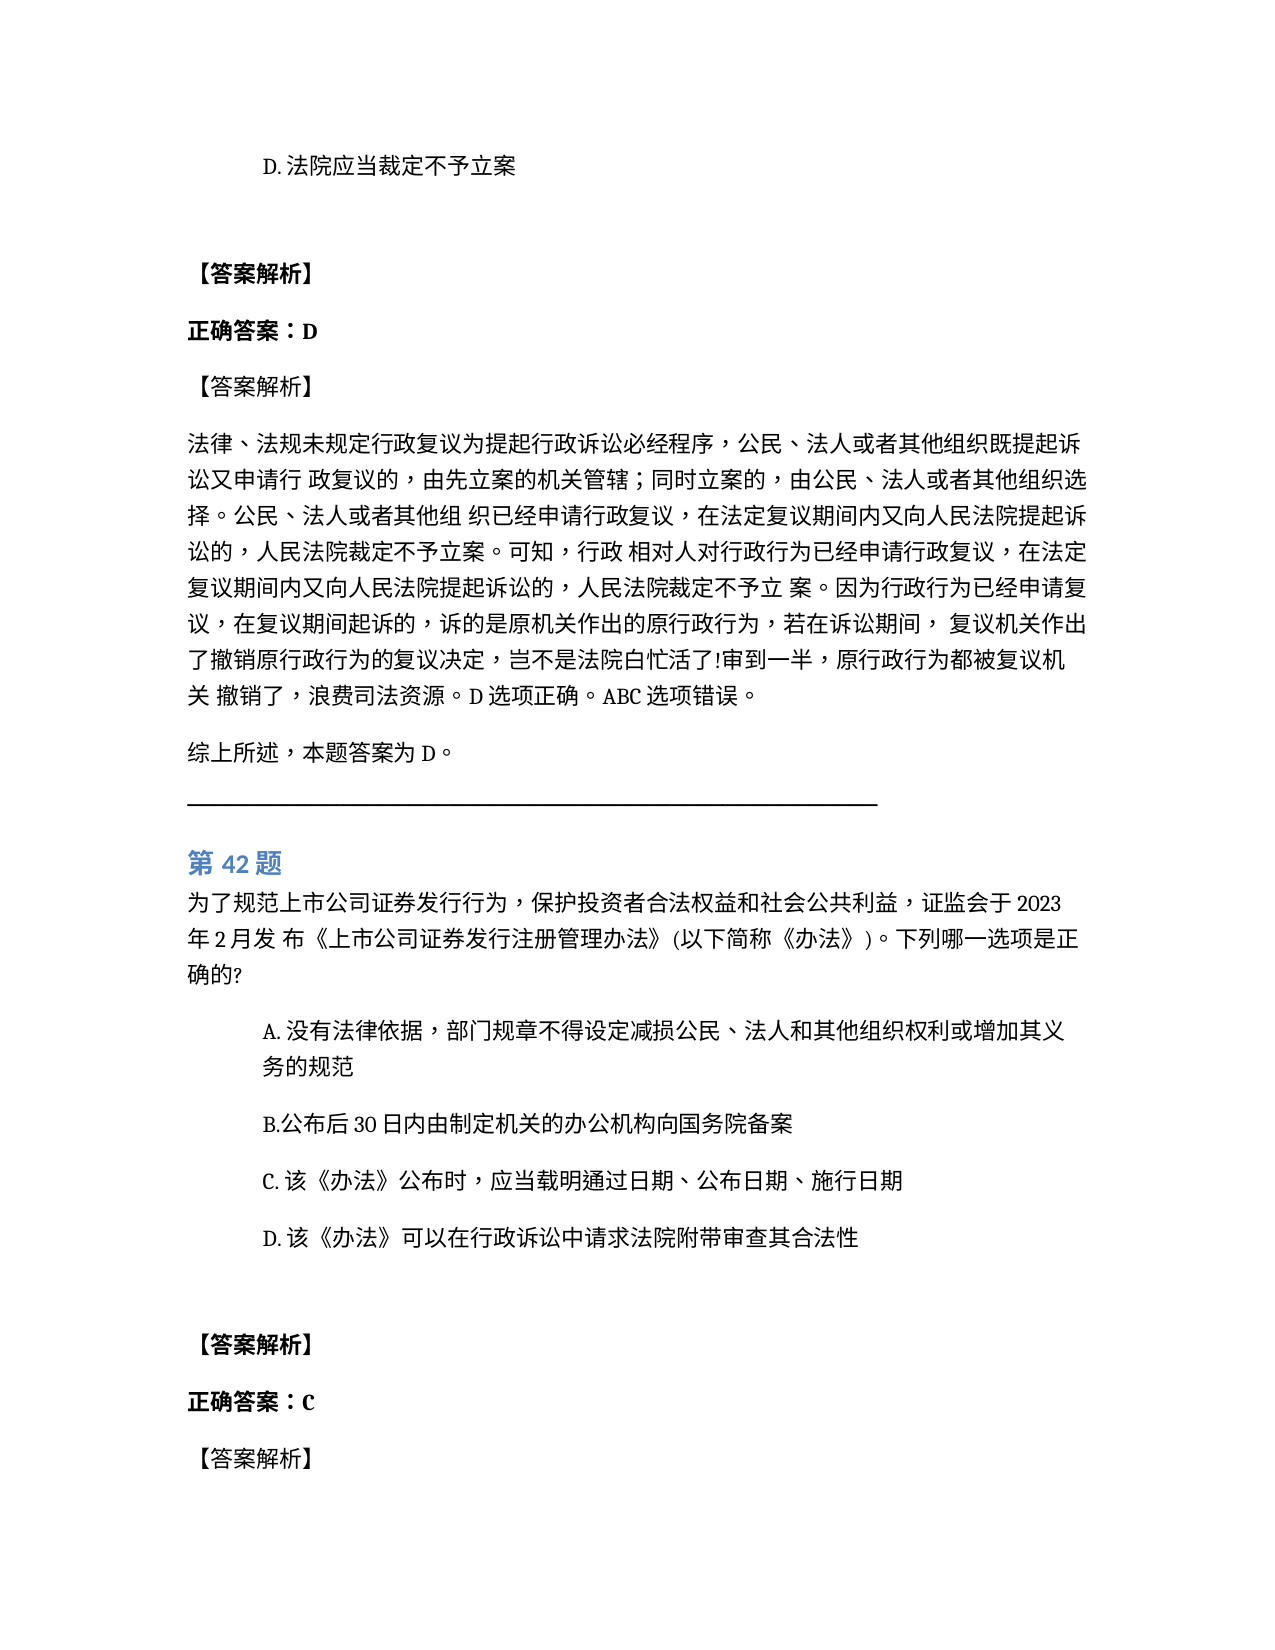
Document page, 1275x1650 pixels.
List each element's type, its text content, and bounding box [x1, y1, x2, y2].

text 正确答案：C [187, 1386, 1087, 1417]
text D. 法院应当裁定不予立案 [262, 150, 1087, 181]
text 法律、法规未规定行政复议为提起行政诉讼必经程序，公民、法人或者其他组织既提起诉讼又申请行 政复议的，由先立案的机关管辖；同时立案的，由公民、法人或者其他组织选择。公民、法人或者其他组 织已经申请行政复议，在法定复议期间内又向人民法院提起诉讼的，人民法院裁定不予立案。可知，行政 相对人对行政行为已经申请行政复议，在法定复议期间内又向人民法院提起诉讼的，人民法院裁定不予立 案。因为行政行为已经申请复议，在复议期间起诉的，诉的是原机关作出的原行政行为，若在诉讼期间， 复议机关作出了撤销原行政行为的复议决定，岂不是法院白忙活了!审到一半，原行政行为都被复议机关 撤销了，浪费司法资源。D 选项正确。ABC 选项错误。 [187, 428, 1087, 711]
text 正确答案：D [187, 314, 1087, 346]
subtitle 第 42 题 [187, 844, 1087, 881]
text A. 没有法律依据，部门规章不得设定减损公民、法人和其他组织权利或增加其义务的规范 [262, 1015, 1087, 1082]
text 【答案解析】 [187, 258, 1087, 289]
text 综上所述，本题答案为D。 [187, 736, 1087, 768]
text ────────────────────────────────────────────────── [187, 793, 1087, 819]
text C. 该《办法》公布时，应当载明通过日期、公布日期、施行日期 [262, 1165, 1087, 1196]
text D. 该《办法》可以在行政诉讼中请求法院附带审查其合法性 [262, 1222, 1087, 1253]
text 为了规范上市公司证券发行行为，保护投资者合法权益和社会公共利益，证监会于2023年2月发 布《上市公司证券发行注册管理办法》(以下简称《办法》)。下列哪一选项是正确的? [187, 887, 1087, 990]
text 【答案解析】 [187, 1443, 1087, 1474]
text 【答案解析】 [187, 371, 1087, 403]
text B.公布后30日内由制定机关的办公机构向国务院备案 [262, 1108, 1087, 1139]
text 【答案解析】 [187, 1329, 1087, 1361]
